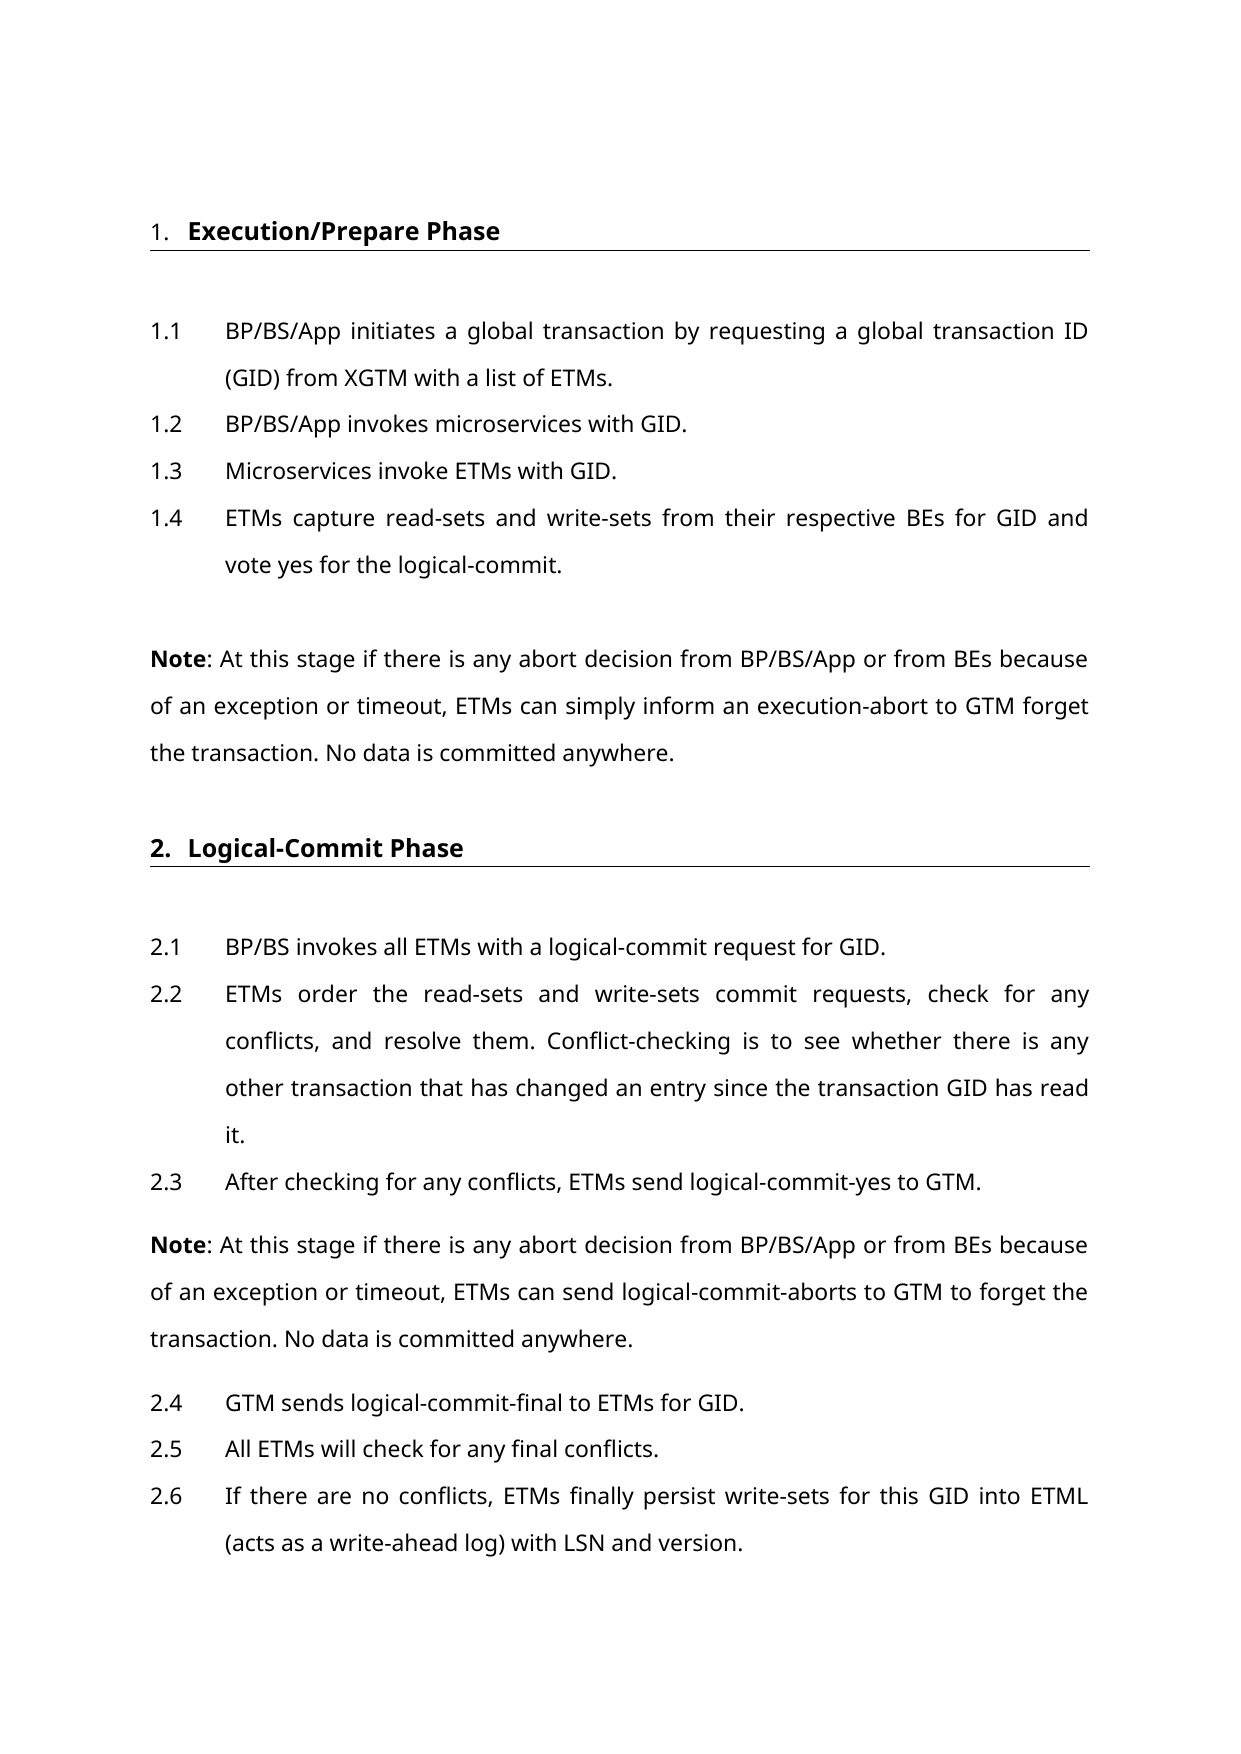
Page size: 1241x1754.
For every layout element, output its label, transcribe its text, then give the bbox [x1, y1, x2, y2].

list ETMs order the read-sets and write-sets commit requests, check for any conflicts, and resolve them. Conflict-checking is to see whether there is any other transaction that has changed an entry since the transaction GID has read it. [150, 978, 1090, 1150]
list If there are no conflicts, ETMs finally persist write-sets for this GID into ETML (acts as a write-ahead log) with LSN and version. [150, 1480, 1090, 1558]
list ETMs capture read-sets and write-sets from their respective BEs for GID and vote yes for the logical-commit. [150, 502, 1090, 580]
list Execution/Prepare Phase [150, 213, 1090, 250]
list Logical-Commit Phase [150, 830, 1090, 866]
list Note: At this stage if there is any abort decision from BP/BS/App or from BEs because of an exception or timeout, ETMs can simply inform an execution-abort to GTM forget the transaction. No data is committed anywhere. [150, 643, 1090, 768]
list After checking for any conflicts, ETMs send logical-commit-yes to GTM. [150, 1166, 1090, 1197]
list Microservices invoke ETMs with GID. [150, 455, 1090, 486]
list All ETMs will check for any final conflicts. [150, 1433, 1090, 1464]
list BP/BS invokes all ETMs with a logical-commit request for GID. [150, 931, 1090, 962]
list BP/BS/App invokes microservices with GID. [150, 408, 1090, 439]
list BP/BS/App initiates a global transaction by requesting a global transaction ID (GID) from XGTM with a list of ETMs. [150, 314, 1090, 393]
text Note: At this stage if there is any abort decision from BP/BS/App or from BEs because of an exception or timeout, ETMs can send logical-commit-aborts to GTM to forget the transaction. No data is committed anywhere. [150, 1229, 1090, 1354]
list GTM sends logical-commit-final to ETMs for GID. [150, 1386, 1090, 1418]
